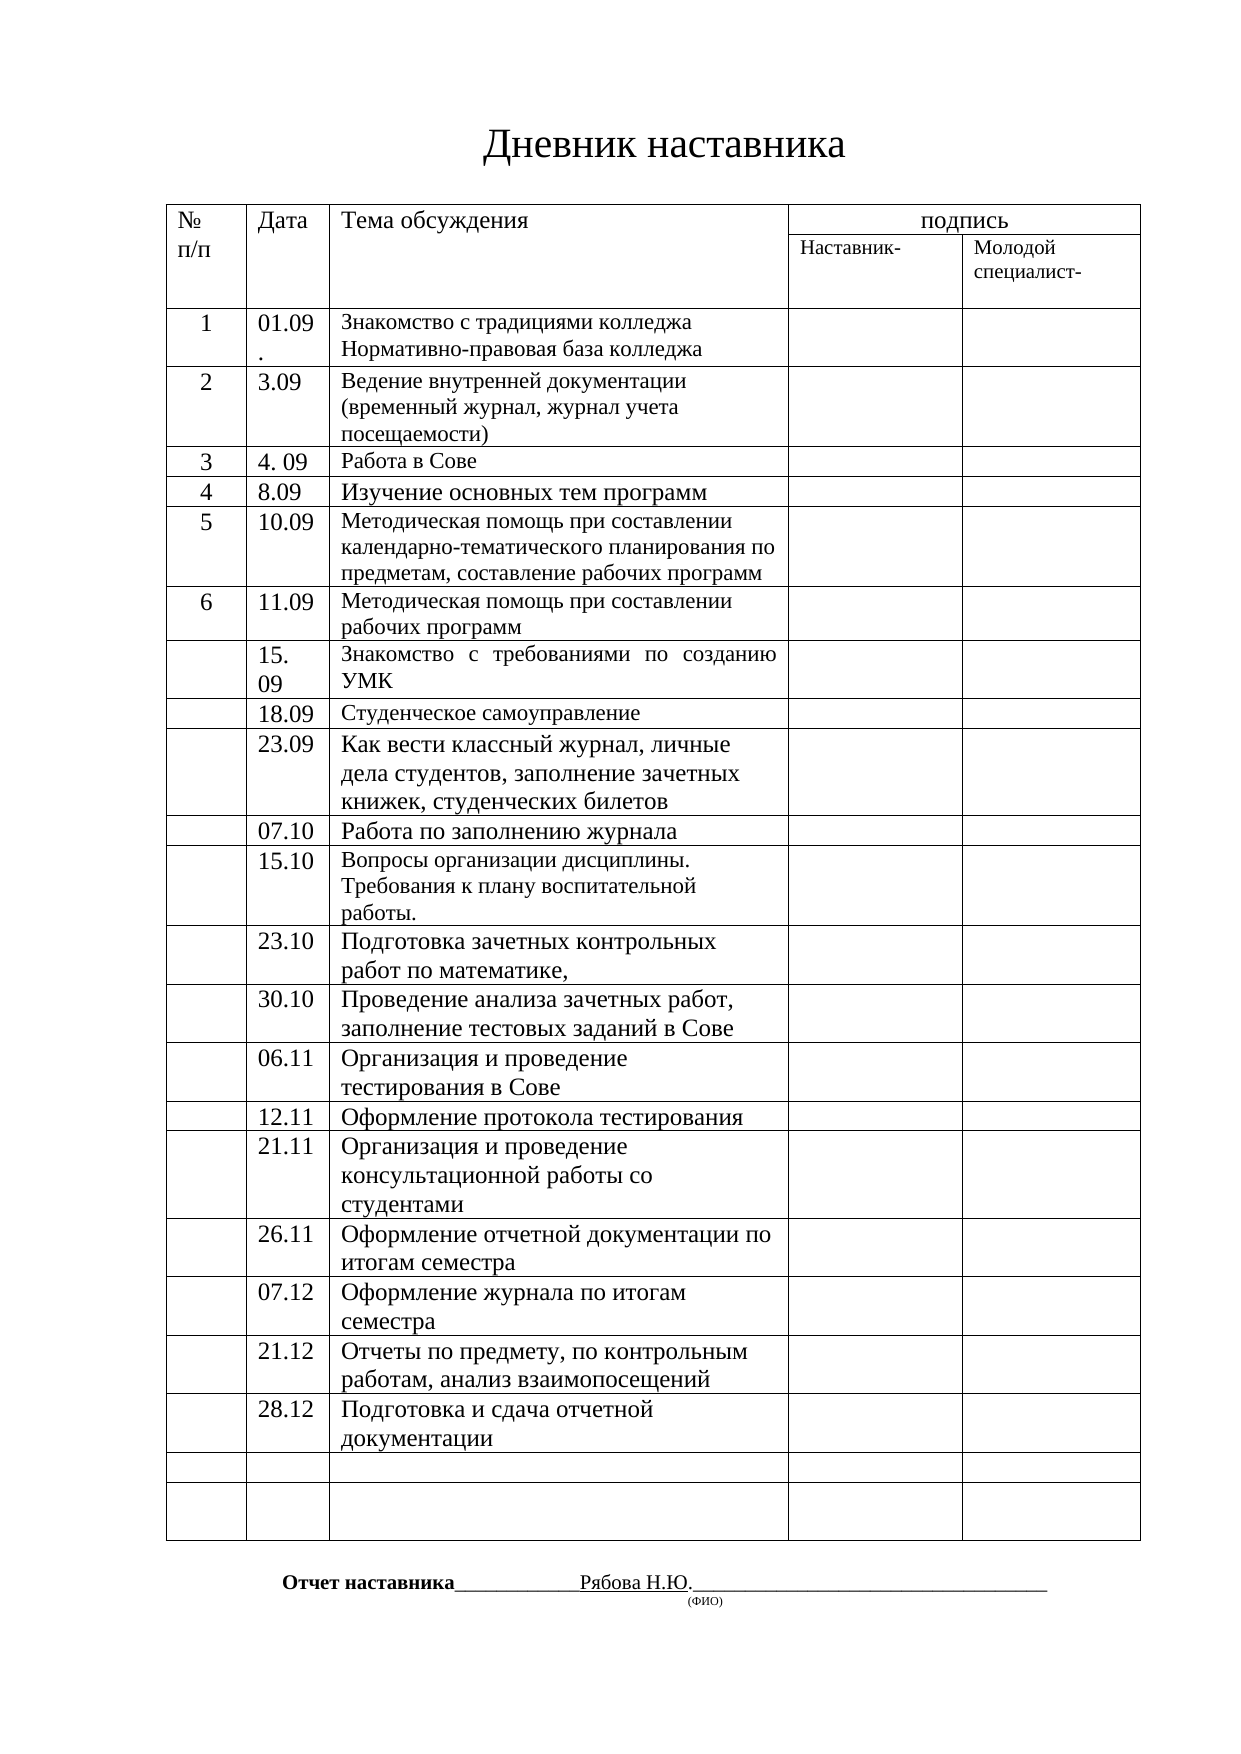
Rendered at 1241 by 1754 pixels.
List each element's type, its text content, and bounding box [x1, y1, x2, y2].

table_cell 4. 09 [247, 447, 329, 476]
table_cell [167, 1277, 246, 1335]
table_cell Студенческое самоуправление [330, 699, 788, 728]
table_cell [167, 1394, 246, 1452]
table_cell [167, 1102, 246, 1130]
table_cell Оформление протокола тестирования [330, 1102, 788, 1130]
table_cell 07.10 [247, 816, 329, 845]
table_cell 4 [167, 477, 246, 506]
table_cell 8.09 [247, 477, 329, 506]
table_cell 15.10 [247, 846, 329, 925]
text Отчет наставника____________Рябова Н.Ю.__________________________________ [177, 1570, 1152, 1594]
table_cell [330, 1483, 788, 1540]
table_cell [963, 1336, 1140, 1393]
table_cell [963, 641, 1140, 698]
table_cell Изучение основных тем программ [330, 477, 788, 506]
table_cell Вопросы организации дисциплины. Требования к плану воспитательной работы. [330, 846, 788, 925]
table_cell [963, 699, 1140, 728]
table_cell [167, 1453, 246, 1482]
table_cell [789, 507, 962, 586]
table_cell [963, 1277, 1140, 1335]
table_cell [963, 1219, 1140, 1276]
table_cell [167, 699, 246, 728]
table_cell [330, 1453, 788, 1482]
table_cell 06.11 [247, 1043, 329, 1101]
text Дневник наставника [177, 118, 1152, 166]
table_cell Знакомство с требованиями по созданию УМК [330, 641, 788, 698]
table_cell [247, 1483, 329, 1540]
table_cell [247, 1453, 329, 1482]
table_cell [963, 309, 1140, 366]
table_cell [789, 816, 962, 845]
table_cell [963, 477, 1140, 506]
table_cell 10.09 [247, 507, 329, 586]
table_cell 3.09 [247, 367, 329, 446]
table_cell Проведение анализа зачетных работ, заполнение тестовых заданий в Сове [330, 985, 788, 1042]
table_cell [963, 816, 1140, 845]
table_cell [789, 447, 962, 476]
table_cell Организация и проведение тестирования в Сове [330, 1043, 788, 1101]
table_cell Отчеты по предмету, по контрольным работам, анализ взаимопосещений [330, 1336, 788, 1393]
table_cell [167, 985, 246, 1042]
table_cell 28.12 [247, 1394, 329, 1452]
table_cell [963, 1102, 1140, 1130]
table_cell 5 [167, 507, 246, 586]
table_cell [789, 367, 962, 446]
table_cell Работа по заполнению журнала [330, 816, 788, 845]
table_cell [963, 729, 1140, 815]
table_cell Молодой специалист- [963, 235, 1140, 307]
table_header № п/п [167, 205, 246, 307]
table_cell [963, 846, 1140, 925]
table_cell [789, 1336, 962, 1393]
table_cell [167, 1219, 246, 1276]
table_cell [963, 367, 1140, 446]
table_cell [963, 587, 1140, 639]
table_cell [963, 1043, 1140, 1101]
table_cell [789, 1219, 962, 1276]
table_cell Как вести классный журнал, личные дела студентов, заполнение зачетных книжек, студенческих билетов [330, 729, 788, 815]
table_cell Ведение внутренней документации (временный журнал, журнал учета посещаемости) [330, 367, 788, 446]
table_cell [167, 926, 246, 983]
table_cell 3 [167, 447, 246, 476]
table_cell 11.09 [247, 587, 329, 639]
table_cell [789, 1043, 962, 1101]
table_cell 15. 09 [247, 641, 329, 698]
table_cell [963, 1453, 1140, 1482]
table_cell [789, 1394, 962, 1452]
table_cell [963, 1131, 1140, 1218]
table_cell [789, 926, 962, 983]
table_cell 21.12 [247, 1336, 329, 1393]
table_cell [789, 846, 962, 925]
table_header Дата [247, 205, 329, 307]
table_cell 1 [167, 309, 246, 366]
table_cell [789, 309, 962, 366]
table_cell Оформление отчетной документации по итогам семестра [330, 1219, 788, 1276]
table_cell [167, 816, 246, 845]
text (ФИО) [177, 1594, 1152, 1618]
table_cell 30.10 [247, 985, 329, 1042]
table_cell Работа в Сове [330, 447, 788, 476]
table_cell [167, 729, 246, 815]
table_cell 18.09 [247, 699, 329, 728]
table_cell [789, 1131, 962, 1218]
table_cell [963, 507, 1140, 586]
table_cell 21.11 [247, 1131, 329, 1218]
table_cell [789, 587, 962, 639]
table_cell 23.10 [247, 926, 329, 983]
table_cell [963, 447, 1140, 476]
table_cell [789, 1277, 962, 1335]
table_cell 2 [167, 367, 246, 446]
table_cell [789, 985, 962, 1042]
table_cell [789, 1453, 962, 1482]
table_cell 12.11 [247, 1102, 329, 1130]
table_cell [789, 477, 962, 506]
table_cell Оформление журнала по итогам семестра [330, 1277, 788, 1335]
table_cell [789, 1102, 962, 1130]
table_cell 07.12 [247, 1277, 329, 1335]
table_cell [167, 846, 246, 925]
table_cell [789, 729, 962, 815]
table_cell Методическая помощь при составлении рабочих программ [522, 587, 788, 639]
table_cell 6 [167, 587, 246, 639]
table_cell Наставник- [789, 235, 962, 307]
table_cell Организация и проведение консультационной работы со студентами [330, 1131, 788, 1218]
table_cell 01.09. [247, 309, 329, 366]
table_cell Подготовка и сдача отчетной документации [330, 1394, 788, 1452]
table_cell Подготовка зачетных контрольных работ по математике, [330, 926, 788, 983]
table_header подпись [789, 205, 1140, 234]
table_cell [167, 1336, 246, 1393]
table_cell [789, 699, 962, 728]
table_cell [963, 926, 1140, 983]
table_cell [167, 641, 246, 698]
table_cell [789, 1483, 962, 1540]
table_cell [963, 1394, 1140, 1452]
table_cell [963, 985, 1140, 1042]
table_cell [167, 1131, 246, 1218]
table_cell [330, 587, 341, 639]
table_cell [167, 1483, 246, 1540]
table_cell Знакомство с традициями колледжа Нормативно-правовая база колледжа [330, 309, 788, 366]
table_cell [789, 641, 962, 698]
table_cell [963, 1483, 1140, 1540]
table_cell 26.11 [247, 1219, 329, 1276]
table_cell 23.09 [247, 729, 329, 815]
table_cell [167, 1043, 246, 1101]
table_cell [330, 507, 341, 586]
table_header Тема обсуждения [330, 205, 788, 307]
